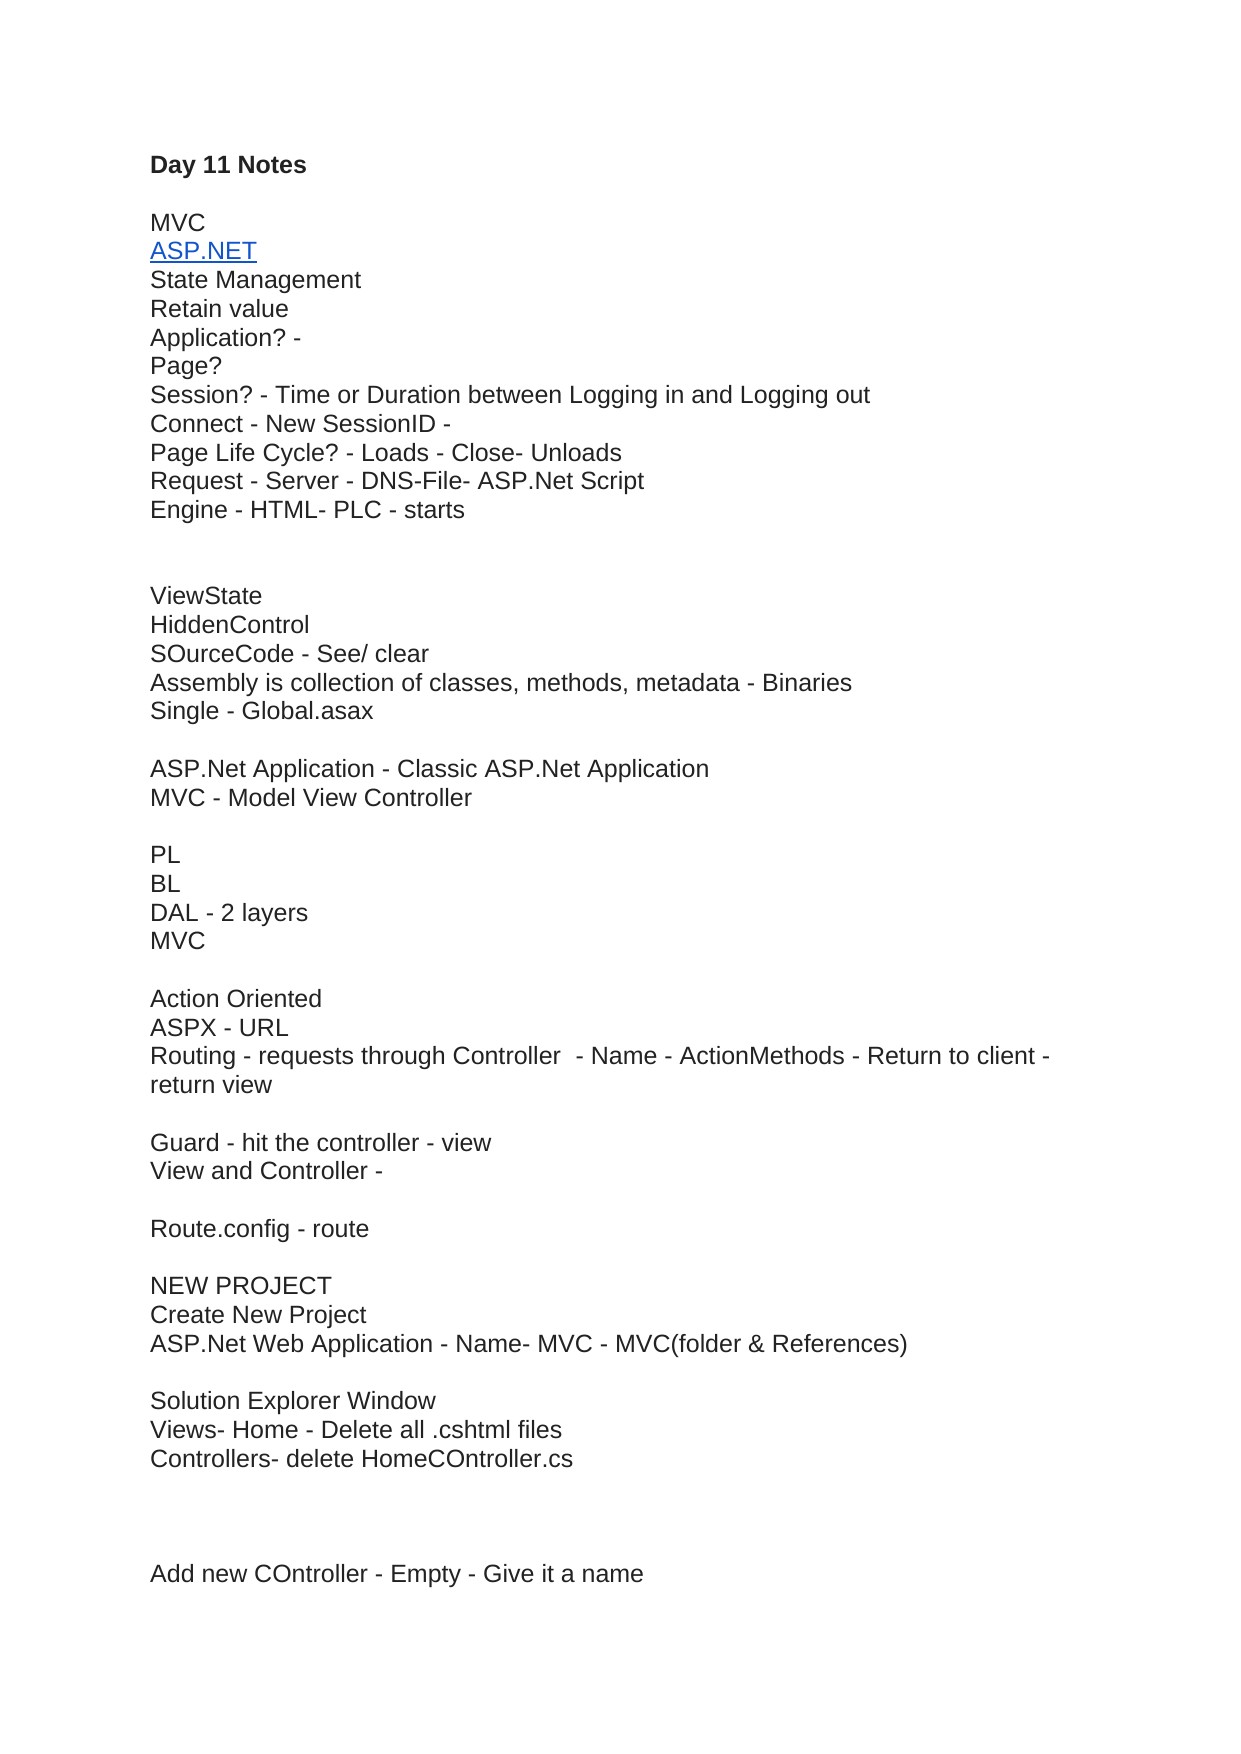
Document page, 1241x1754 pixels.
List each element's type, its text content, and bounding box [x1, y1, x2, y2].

text Add new COntroller - Empty - Give it a name [150, 1559, 1090, 1587]
text NEW PROJECT [150, 1271, 1090, 1300]
text HiddenControl [150, 610, 1090, 639]
text Action Oriented [150, 984, 1090, 1012]
text ASP.Net Web Application - Name- MVC - MVC(folder & References) [150, 1329, 1090, 1357]
text Page? [150, 351, 1090, 380]
text Request - Server - DNS-File- ASP.Net Script [150, 466, 1090, 495]
text PL [150, 840, 1090, 869]
text DAL - 2 layers [150, 897, 1090, 926]
text Page Life Cycle? - Loads - Close- Unloads [150, 437, 1090, 466]
text Views- Home - Delete all .cshtml files [150, 1415, 1090, 1444]
text Engine - HTML- PLC - starts [150, 495, 1090, 524]
text Day 11 Notes [150, 150, 1090, 179]
text ASP.Net Application - Classic ASP.Net Application [150, 754, 1090, 782]
text ViewState [150, 581, 1090, 610]
text Create New Project [150, 1300, 1090, 1329]
text Single - Global.asax [150, 696, 1090, 725]
text Retain value [150, 294, 1090, 322]
text Routing - requests through Controller - Name - ActionMethods - Return to client - return view [150, 1041, 1090, 1099]
text MVC - Model View Controller [150, 782, 1090, 811]
text MVC [150, 207, 1090, 236]
text Assembly is collection of classes, methods, metadata - Binaries [150, 667, 1090, 696]
text Session? - Time or Duration between Logging in and Logging out [150, 380, 1090, 409]
text ASPX - URL [150, 1012, 1090, 1041]
text State Management [150, 265, 1090, 294]
text Guard - hit the controller - view [150, 1127, 1090, 1156]
text Solution Explorer Window [150, 1386, 1090, 1415]
text Application? - [150, 322, 1090, 351]
text ASP.NET [150, 236, 1090, 265]
text MVC [150, 926, 1090, 955]
text Controllers- delete HomeCOntroller.cs [150, 1444, 1090, 1472]
text SOurceCode - See/ clear [150, 639, 1090, 667]
text Route.config - route [150, 1214, 1090, 1242]
text Connect - New SessionID - [150, 409, 1090, 437]
text BL [150, 869, 1090, 897]
text View and Controller - [150, 1156, 1090, 1185]
